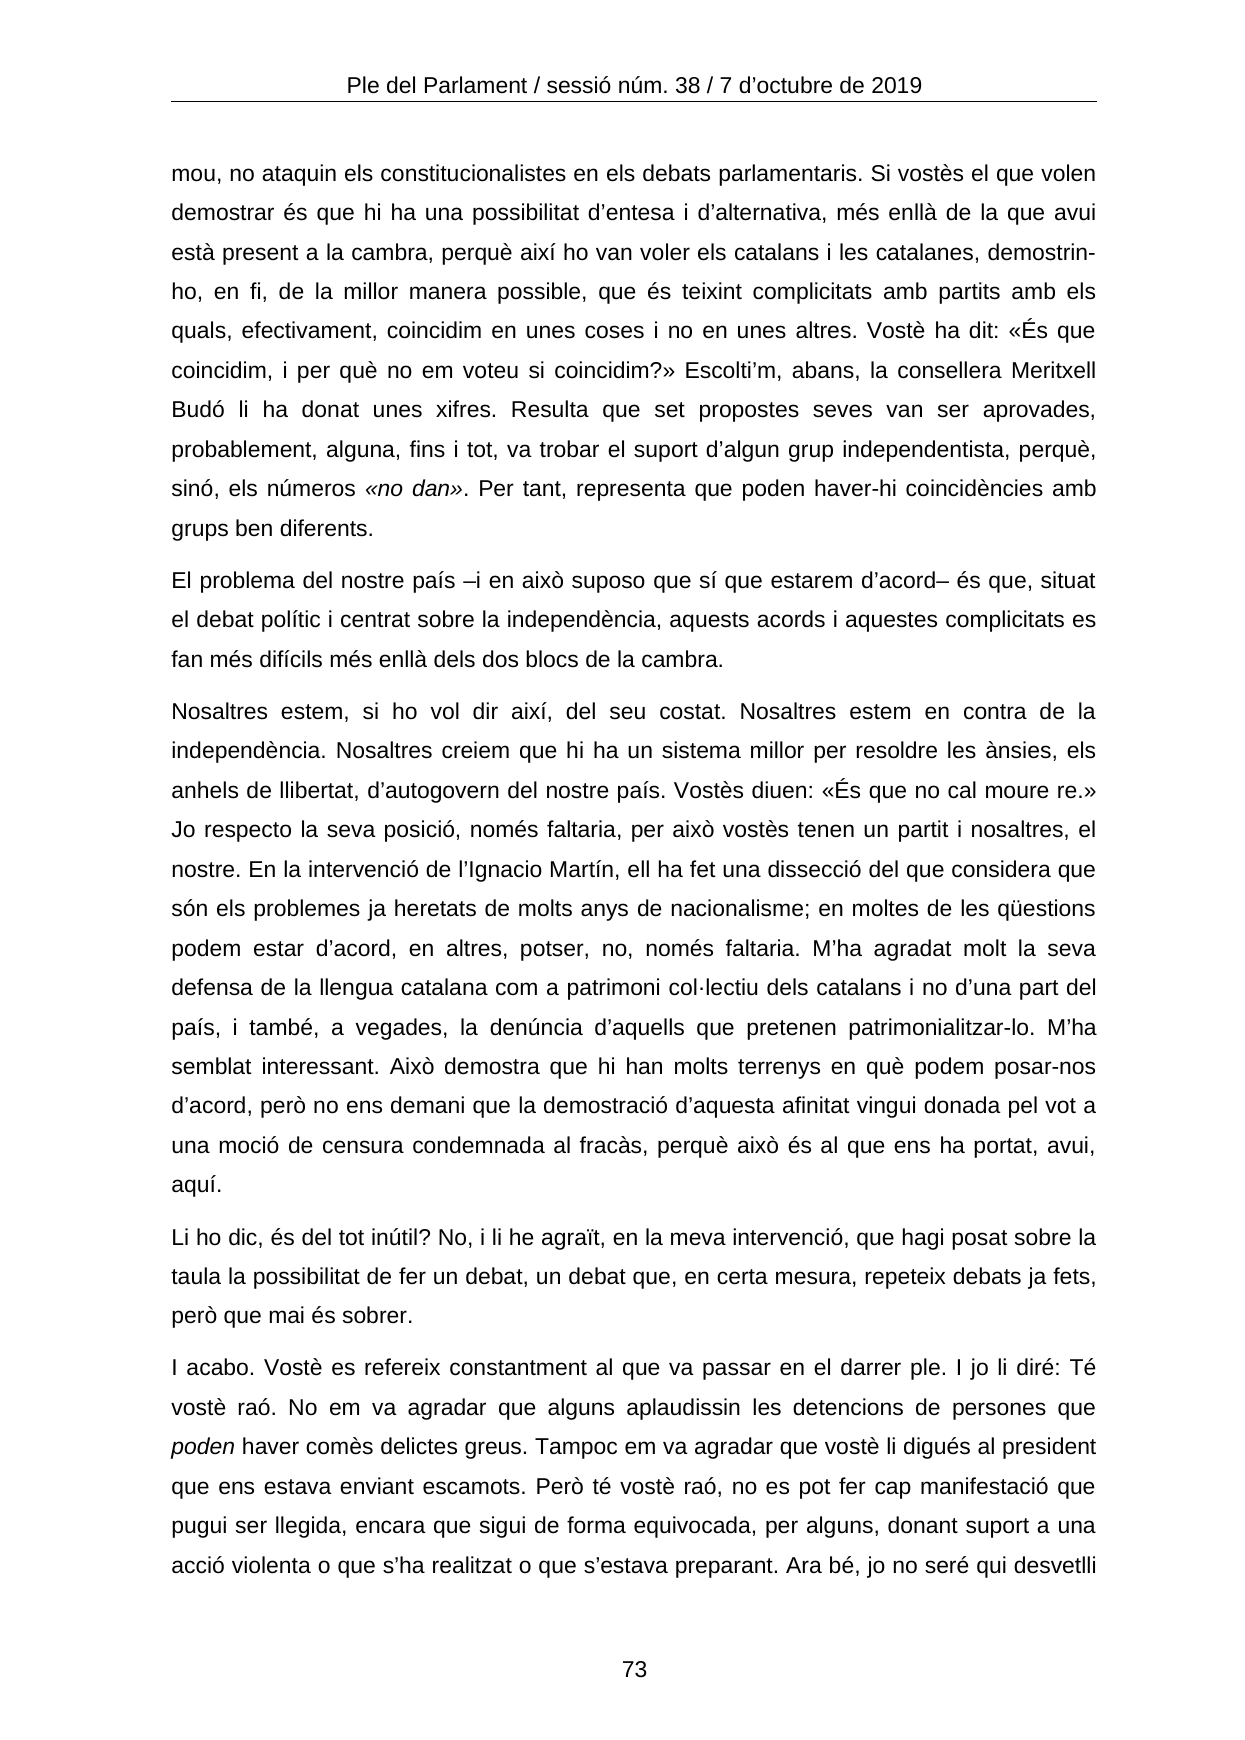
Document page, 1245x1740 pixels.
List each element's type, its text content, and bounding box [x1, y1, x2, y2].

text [171, 159, 1097, 541]
text El problema del nostre país –i en això suposo que sí que estarem d’acord– és que, situat el debat polític i centrat sobre la independència, aquests acords i aquestes complicitats es fan més difícils més enllà dels dos blocs de la cambra. [171, 567, 1097, 672]
text Li ho dic, és del tot inútil? No, i li he agraït, en la meva intervenció, que hagi posat sobre la taula la possibilitat de fer un debat, un debat que, en certa mesura, repeteix debats ja fets, però que mai és sobrer. [171, 1223, 1097, 1329]
text Nosaltres estem, si ho vol dir així, del seu costat. Nosaltres estem en contra de la independència. Nosaltres creiem que hi ha un sistema millor per resoldre les ànsies, els anhels de llibertat, d’autogovern del nostre país. Vostès diuen: «És que no cal moure re.» Jo respecto la seva posició, només faltaria, per això vostès tenen un partit i nosaltres, el nostre. En la intervenció de l’Ignacio Martín, ell ha fet una dissecció del que considera que són els problemes ja heretats de molts anys de nacionalisme; en moltes de les qüestions podem estar d’acord, en altres, potser, no, només faltaria. M’ha agradat molt la seva defensa de la llengua catalana com a patrimoni col·lectiu dels catalans i no d’una part del país, i també, a vegades, la denúncia d’aquells que pretenen patrimonialitzar-lo. M’ha semblat interessant. Això demostra que hi han molts terrenys en què podem posar-nos d’acord, però no ens demani que la demostració d’aquesta afinitat vingui donada pel vot a una moció de censura condemnada al fracàs, perquè això és al que ens ha portat, avui, aquí. [171, 698, 1097, 1198]
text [171, 1354, 1097, 1578]
